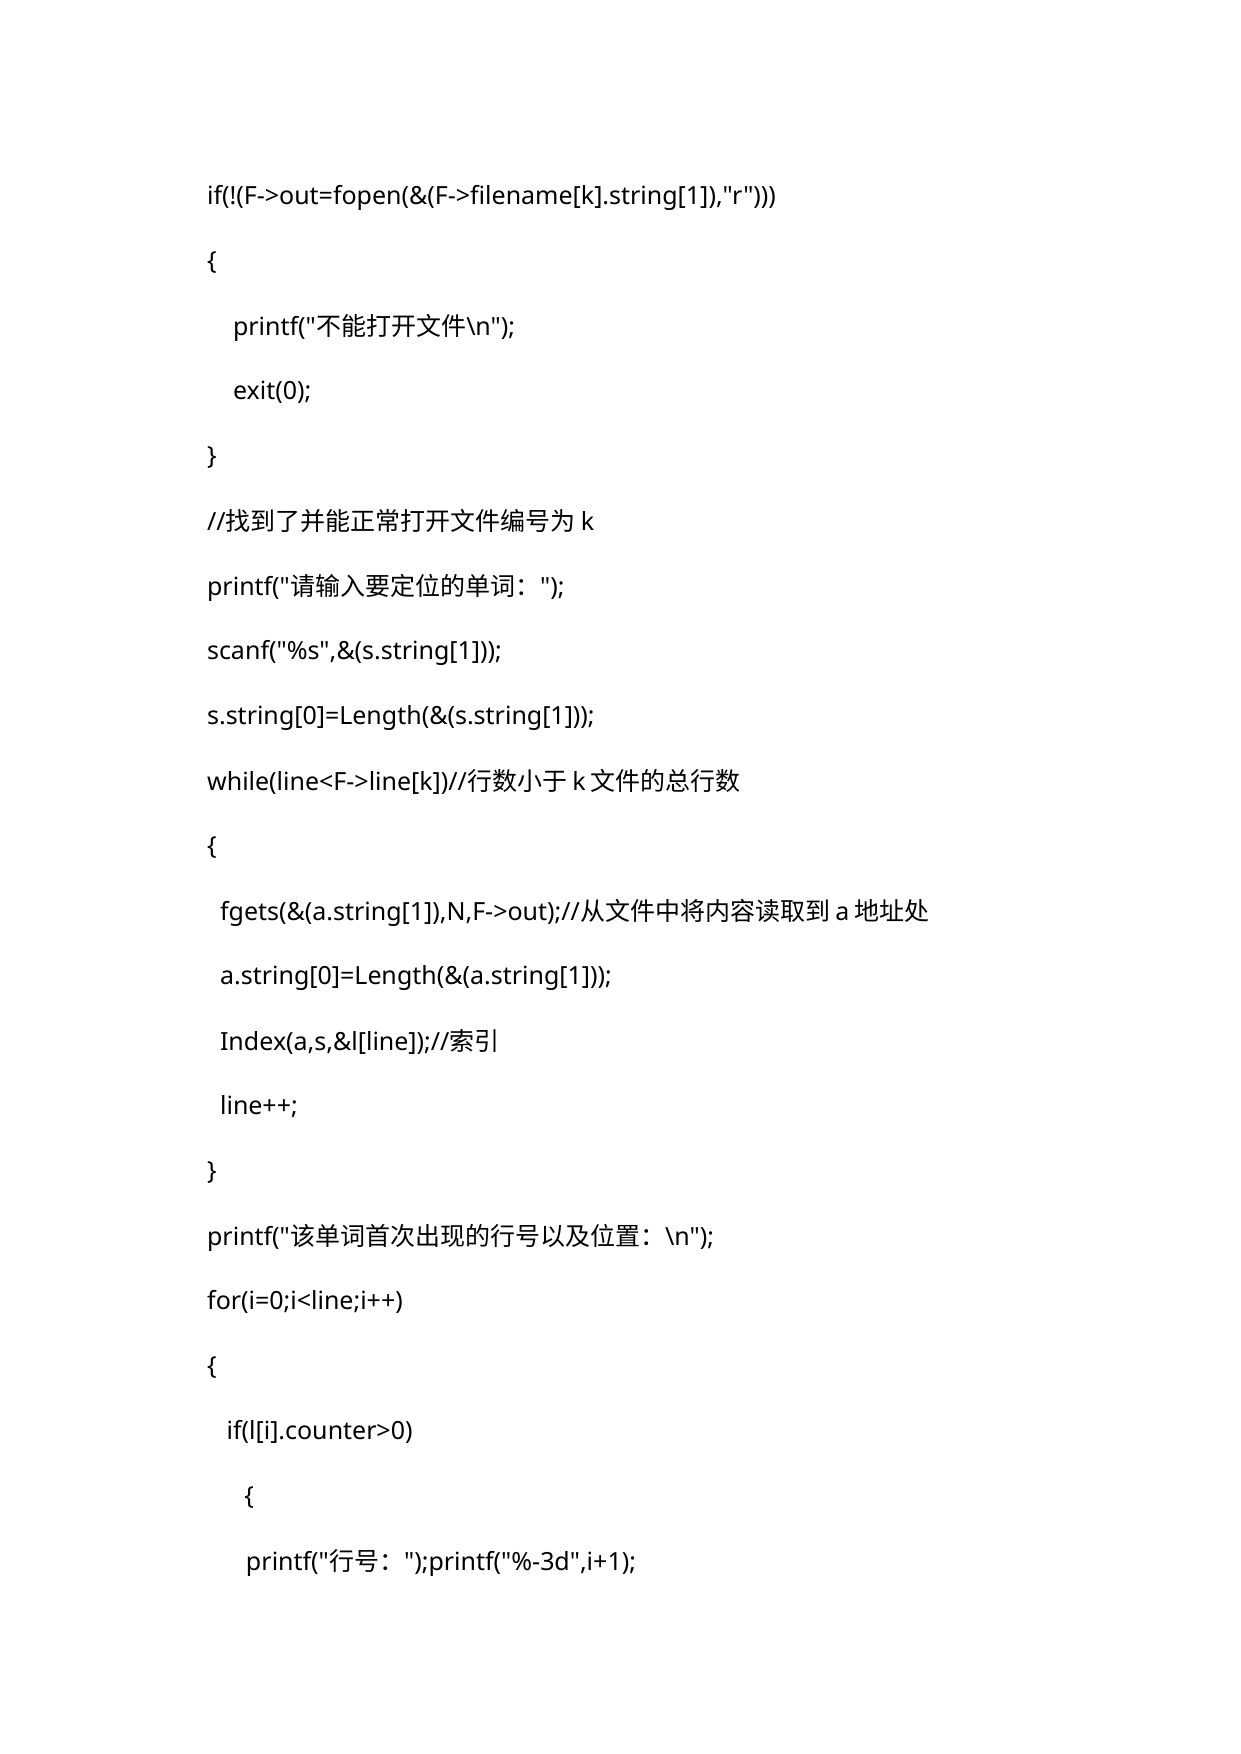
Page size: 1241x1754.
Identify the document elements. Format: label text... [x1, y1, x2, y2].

text s.string[0]=Length(&(s.string[1])); [187, 682, 1053, 747]
text scanf("%s",&(s.string[1])); [187, 617, 1053, 682]
text for(i=0;i<line;i++) [187, 1267, 1053, 1332]
text //找到了并能正常打开文件编号为k [187, 487, 1053, 552]
text { [187, 812, 1053, 877]
text if(!(F->out=fopen(&(F->filename[k].string[1]),"r"))) [187, 162, 1053, 227]
text { [187, 1332, 1053, 1397]
text } [187, 422, 1053, 487]
text exit(0); [187, 357, 1053, 422]
text printf("行号：");printf("%-3d",i+1); [187, 1527, 1053, 1592]
text line++; [187, 1072, 1053, 1137]
text printf("请输入要定位的单词："); [187, 552, 1053, 617]
text } [187, 1137, 1053, 1202]
text fgets(&(a.string[1]),N,F->out);//从文件中将内容读取到a地址处 [187, 877, 1053, 942]
text a.string[0]=Length(&(a.string[1])); [187, 942, 1053, 1007]
text { [187, 1462, 1053, 1527]
text Index(a,s,&l[line]);//索引 [187, 1007, 1053, 1072]
text if(l[i].counter>0) [187, 1397, 1053, 1462]
text printf("不能打开文件\n"); [187, 292, 1053, 357]
text { [187, 227, 1053, 292]
text printf("该单词首次出现的行号以及位置：\n"); [187, 1202, 1053, 1267]
text while(line<F->line[k])//行数小于k文件的总行数 [187, 747, 1053, 812]
